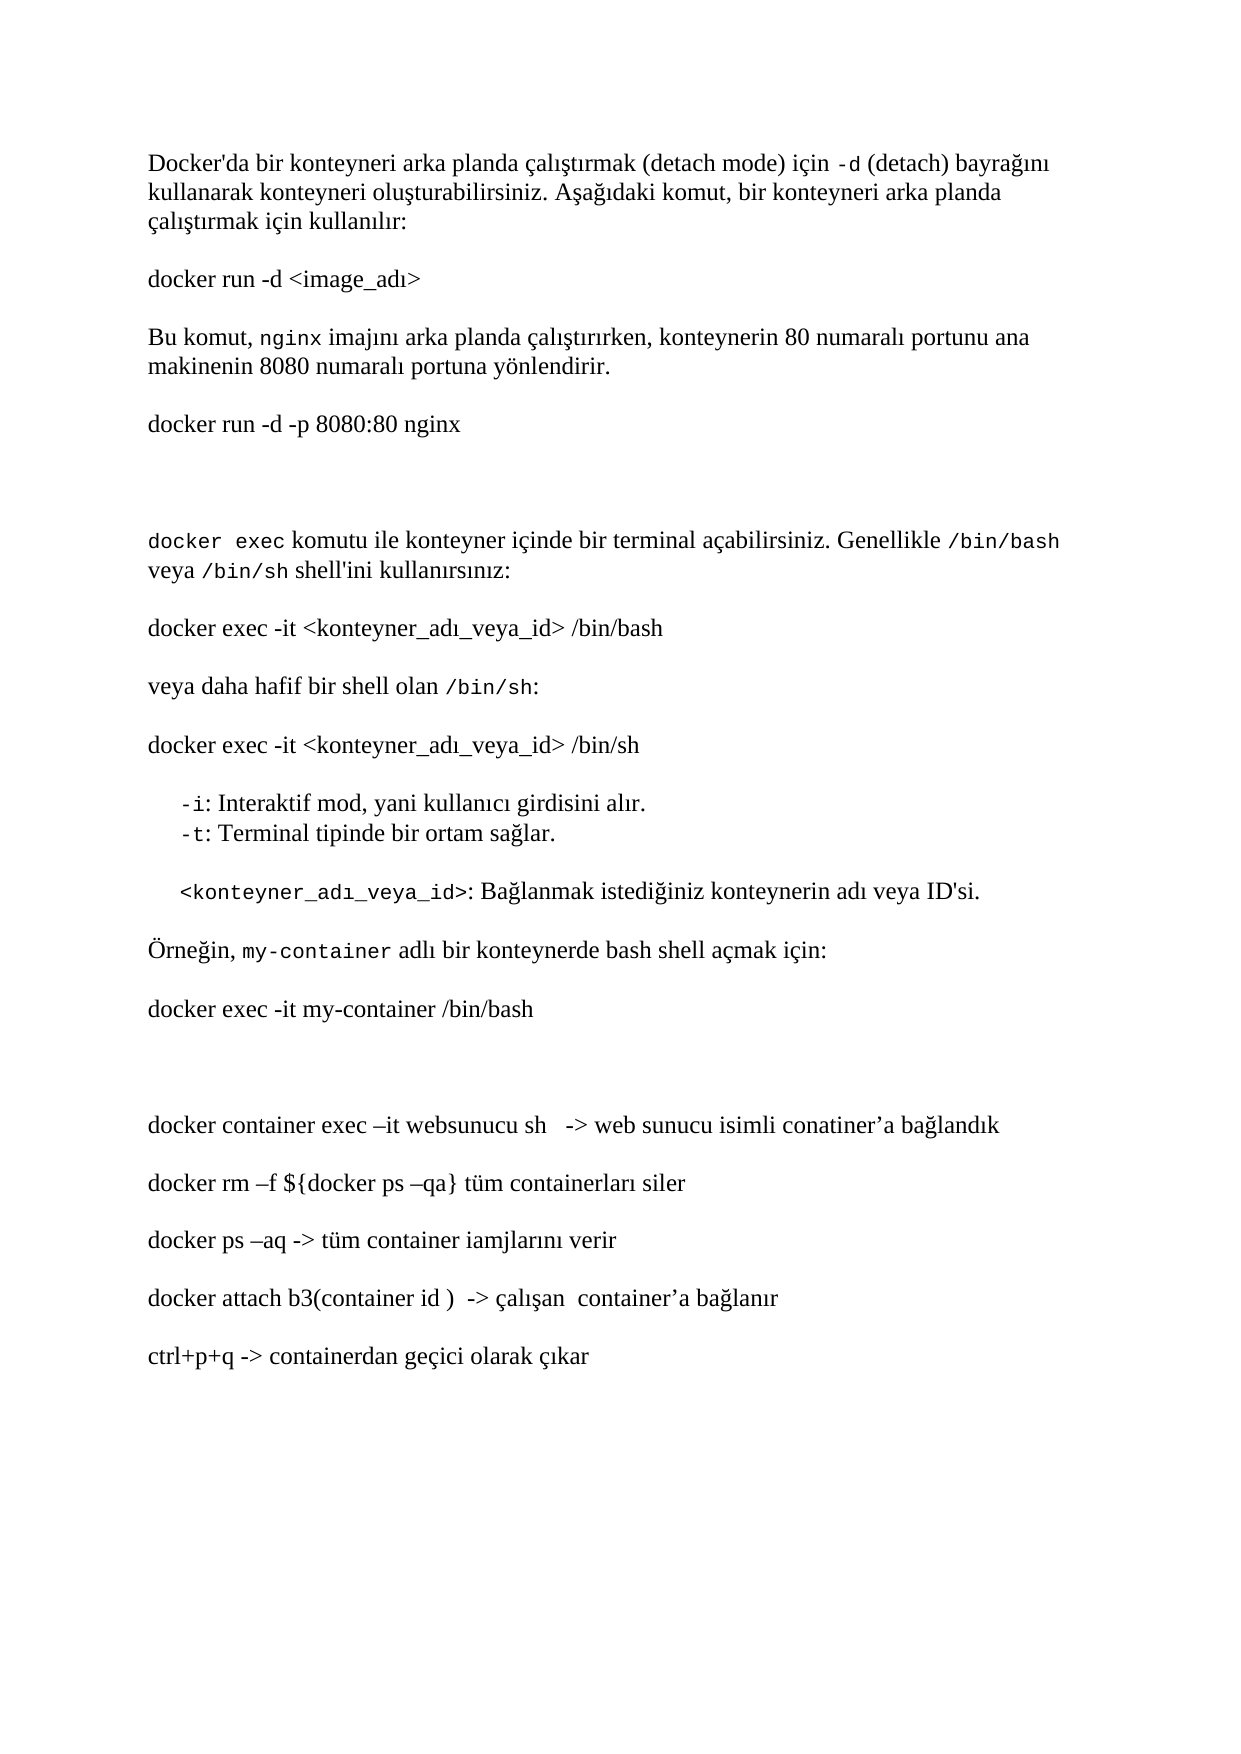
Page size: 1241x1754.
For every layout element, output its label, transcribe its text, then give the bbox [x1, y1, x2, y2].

text docker run -d -p 8080:80 nginx [148, 409, 1093, 438]
text  -t: Terminal tipinde bir ortam sağlar. [148, 818, 1093, 847]
text docker rm –f ${docker ps –qa} tüm containerları siler [148, 1168, 1093, 1196]
text docker exec -it <konteyner_adı_veya_id> /bin/sh [148, 730, 1093, 759]
text Bu komut, nginx imajını arka planda çalıştırırken, konteynerin 80 numaralı portunu ana makinenin 8080 numaralı portuna yönlendirir. [148, 322, 1093, 380]
text  <konteyner_adı_veya_id>: Bağlanmak istediğiniz konteynerin adı veya ID'si. [148, 876, 1093, 906]
text docker attach b3(container id ) -> çalışan container’a bağlanır [148, 1283, 1093, 1312]
text Docker'da bir konteyneri arka planda çalıştırmak (detach mode) için -d (detach) bayrağını kullanarak konteyneri oluşturabilirsiniz. Aşağıdaki komut, bir konteyneri arka planda çalıştırmak için kullanılır: [148, 148, 1093, 235]
text docker container exec –it websunucu sh -> web sunucu isimli conatiner’a bağlandık [148, 1110, 1093, 1138]
text  -i: Interaktif mod, yani kullanıcı girdisini alır. [148, 788, 1093, 818]
text ctrl+p+q -> containerdan geçici olarak çıkar [148, 1341, 1093, 1370]
text docker exec -it <konteyner_adı_veya_id> /bin/bash [148, 613, 1093, 642]
text Örneğin, my-container adlı bir konteynerde bash shell açmak için: [148, 935, 1093, 965]
text docker exec komutu ile konteyner içinde bir terminal açabilirsiniz. Genellikle /bin/bash veya /bin/sh shell'ini kullanırsınız: [148, 525, 1093, 584]
text veya daha hafif bir shell olan /bin/sh: [148, 671, 1093, 701]
text docker exec -it my-container /bin/bash [148, 994, 1093, 1023]
text docker run -d <image_adı> [148, 264, 1093, 293]
text docker ps –aq -> tüm container iamjlarını verir [148, 1226, 1093, 1254]
